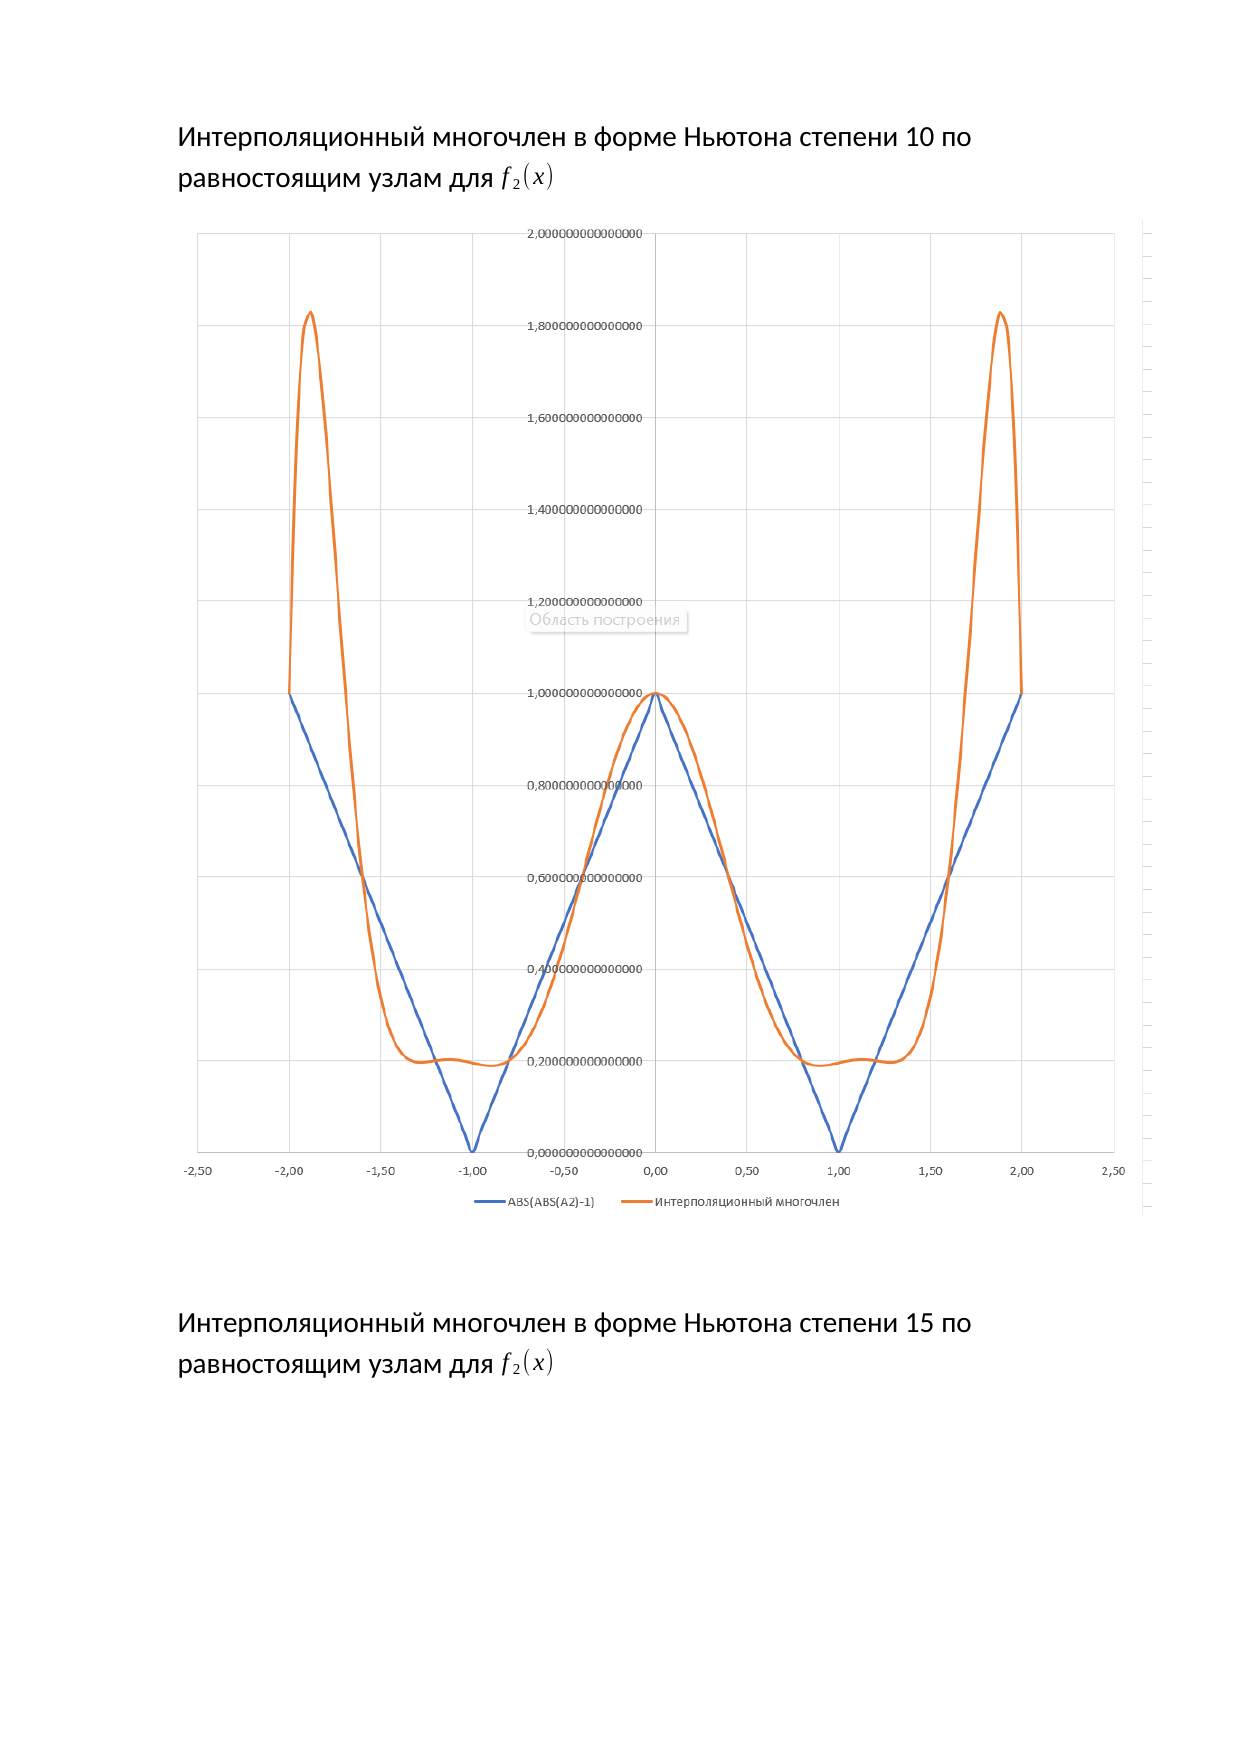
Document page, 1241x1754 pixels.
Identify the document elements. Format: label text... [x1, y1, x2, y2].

text Интерполяционный многочлен в форме Ньютона степени 10 по равностоящим узлам для [177, 118, 1152, 195]
picture [177, 220, 1152, 1217]
text Интерполяционный многочлен в форме Ньютона степени 15 по равностоящим узлам для [177, 1304, 1152, 1380]
